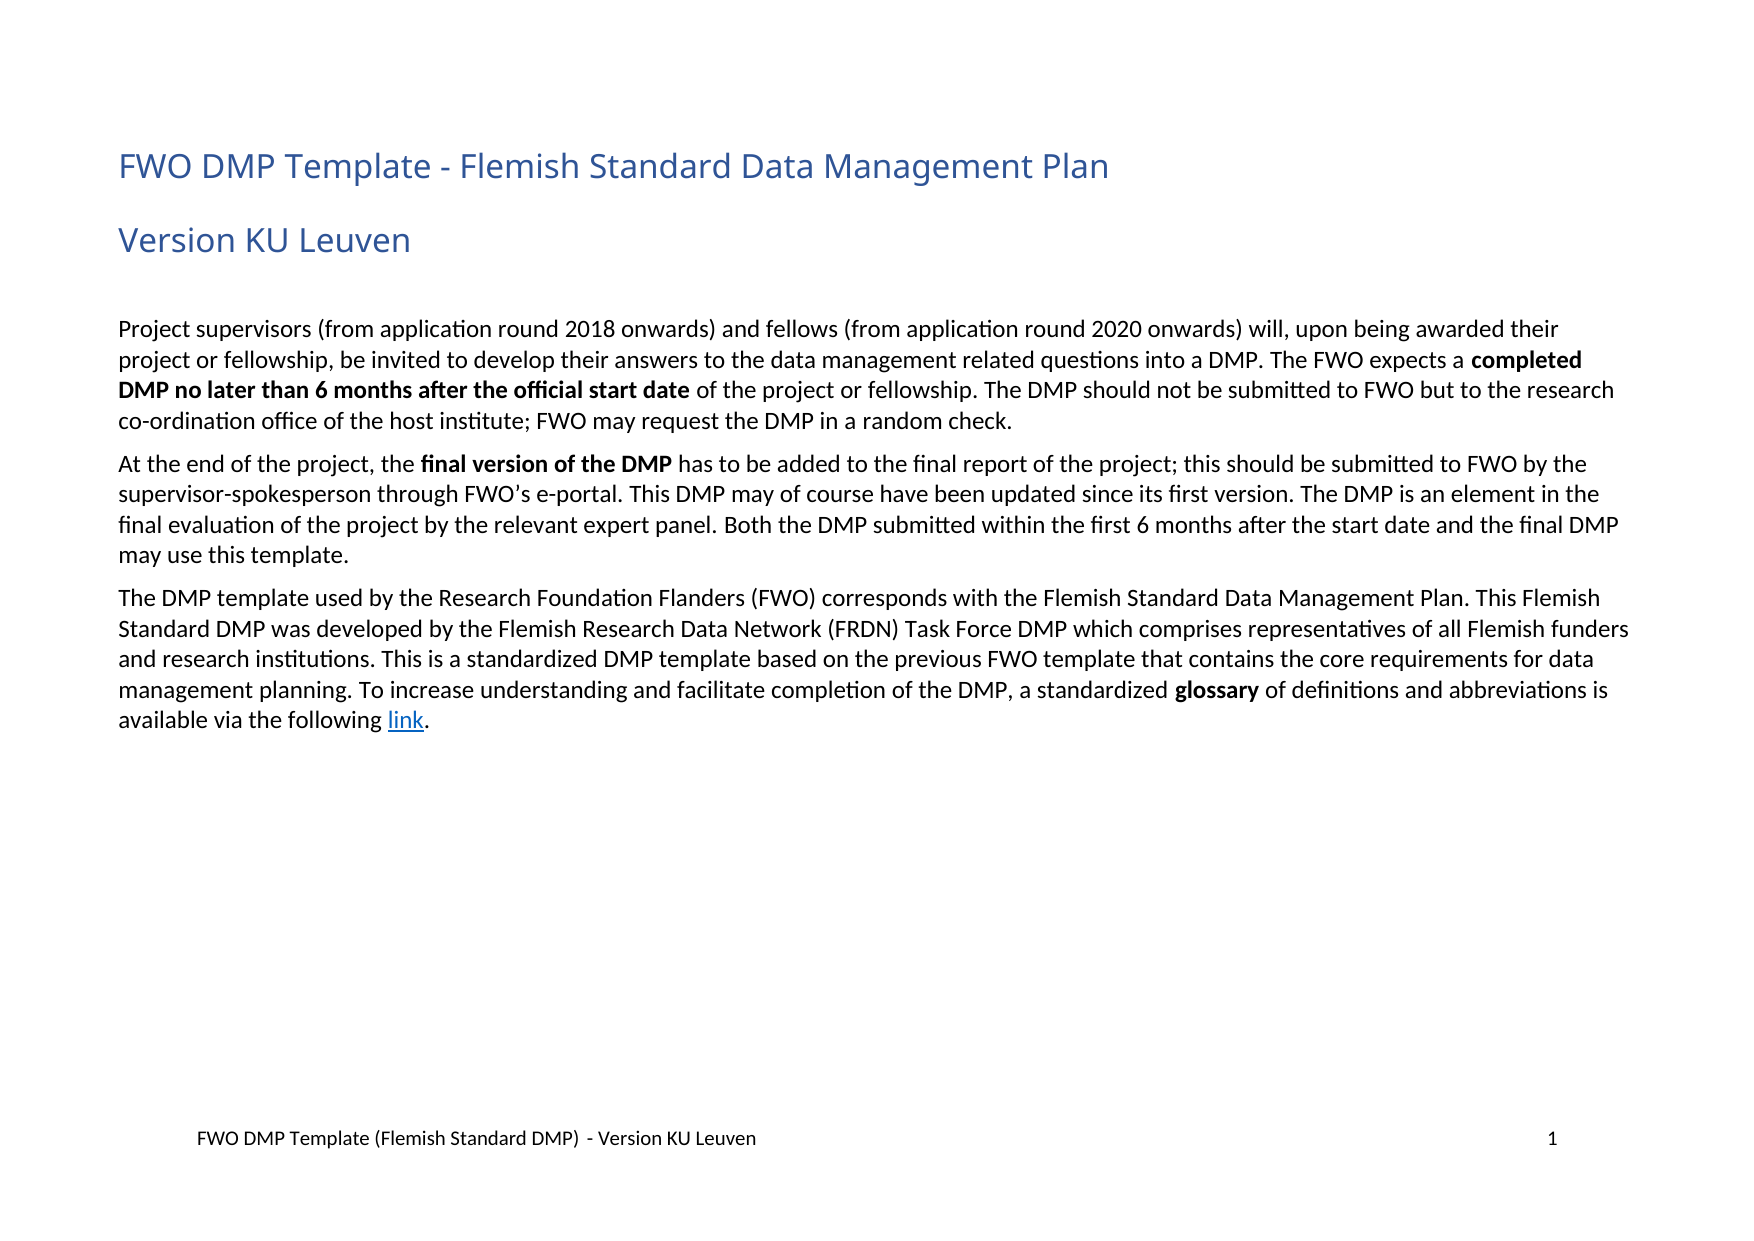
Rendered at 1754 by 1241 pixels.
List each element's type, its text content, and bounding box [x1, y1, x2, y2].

text Project supervisors (from application round 2018 onwards) and fellows (from application round 2020 onwards) will, upon being awarded their project or fellowship, be invited to develop their answers to the data management related questions into a DMP. The FWO expects a completed DMP no later than 6 months after the official start date of the project or fellowship. The DMP should not be submitted to FWO but to the research co-ordination office of the host institute; FWO may request the DMP in a random check. [118, 313, 1636, 435]
subtitle Version KU Leuven [118, 217, 1636, 262]
text The DMP template used by the Research Foundation Flanders (FWO) corresponds with the Flemish Standard Data Management Plan. This Flemish Standard DMP was developed by the Flemish Research Data Network (FRDN) Task Force DMP which comprises representatives of all Flemish funders and research institutions. This is a standardized DMP template based on the previous FWO template that contains the core requirements for data management planning. To increase understanding and facilitate completion of the DMP, a standardized glossary of definitions and abbreviations is available via the following link. [118, 582, 1636, 735]
text At the end of the project, the final version of the DMP has to be added to the final report of the project; this should be submitted to FWO by the supervisor-spokesperson through FWO’s e-portal. This DMP may of course have been updated since its first version. The DMP is an element in the final evaluation of the project by the relevant expert panel. Both the DMP submitted within the first 6 months after the start date and the final DMP may use this template. [118, 448, 1636, 570]
subtitle FWO DMP Template - Flemish Standard Data Management Plan [118, 143, 1636, 188]
